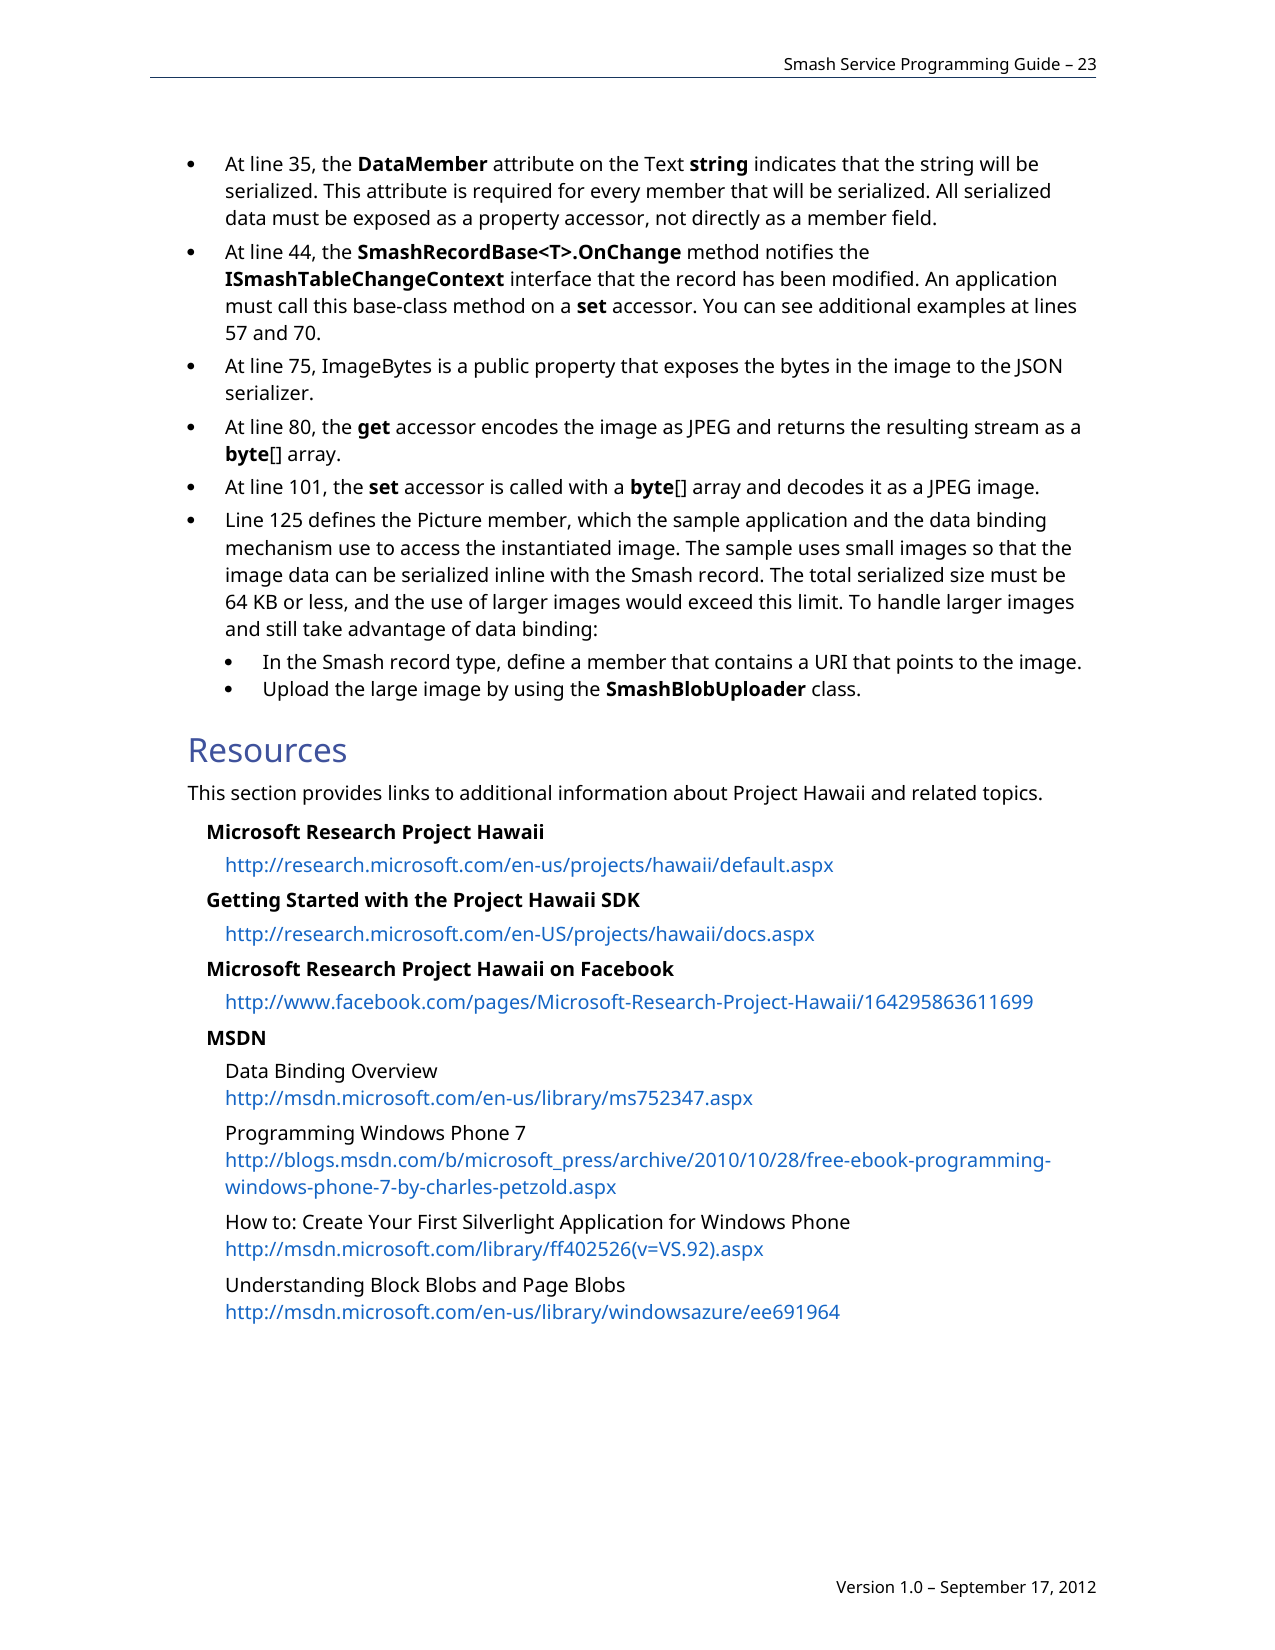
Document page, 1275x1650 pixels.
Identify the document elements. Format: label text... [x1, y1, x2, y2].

subtitle Resources [187, 727, 1087, 772]
text Microsoft Research Project Hawaii [206, 818, 1087, 845]
text Data Binding Overview http://msdn.microsoft.com/en-us/library/ms752347.aspx [225, 1057, 1087, 1111]
text Understanding Block Blobs and Page Blobs http://msdn.microsoft.com/en-us/library/windowsazure/ee691964 [225, 1271, 1087, 1325]
text http://www.facebook.com/pages/Microsoft-Research-Project-Hawaii/164295863611699 [225, 988, 1087, 1016]
text MSDN [206, 1024, 1087, 1051]
text This section provides links to additional information about Project Hawaii and related topics. [187, 779, 1087, 806]
list At line 44, the SmashRecordBase<T>.OnChange method notifies the ISmashTableChangeContext interface that the record has been modified. An application must call this base-class method on a set accessor. You can see additional examples at lines 57 and 70. [187, 237, 1087, 346]
list At line 75, ImageBytes is a public property that exposes the bytes in the image to the JSON serializer. [187, 352, 1087, 406]
text Getting Started with the Project Hawaii SDK [206, 887, 1087, 914]
text Programming Windows Phone 7 http://blogs.msdn.com/b/microsoft_press/archive/2010/10/28/free-ebook-programming-windows-phone-7-by-charles-petzold.aspx [225, 1119, 1087, 1200]
text Microsoft Research Project Hawaii on Facebook [206, 955, 1087, 982]
text http://research.microsoft.com/en-us/projects/hawaii/default.aspx [225, 851, 1087, 878]
list Line 125 defines the Picture member, which the sample application and the data binding mechanism use to access the instantiated image. The sample uses small images so that the image data can be serialized inline with the Smash record. The total serialized size must be 64 KB or less, and the use of larger images would exceed this limit. To handle larger images and still take advantage of data binding: [187, 506, 1087, 642]
list At line 35, the DataMember attribute on the Text string indicates that the string will be serialized. This attribute is required for every member that will be serialized. All serialized data must be exposed as a property accessor, not directly as a member field. [187, 150, 1087, 231]
list In the Smash record type, define a member that contains a URI that points to the image. [225, 648, 1087, 675]
text http://research.microsoft.com/en-US/projects/hawaii/docs.aspx [225, 920, 1087, 947]
list At line 80, the get accessor encodes the image as JPEG and returns the resulting stream as a byte[] array. [187, 412, 1087, 467]
list At line 101, the set accessor is called with a byte[] array and decodes it as a JPEG image. [187, 473, 1087, 500]
list Upload the large image by using the SmashBlobUploader class. [225, 675, 1087, 702]
text How to: Create Your First Silverlight Application for Windows Phone http://msdn.microsoft.com/library/ff402526(v=VS.92).aspx [225, 1209, 1087, 1263]
